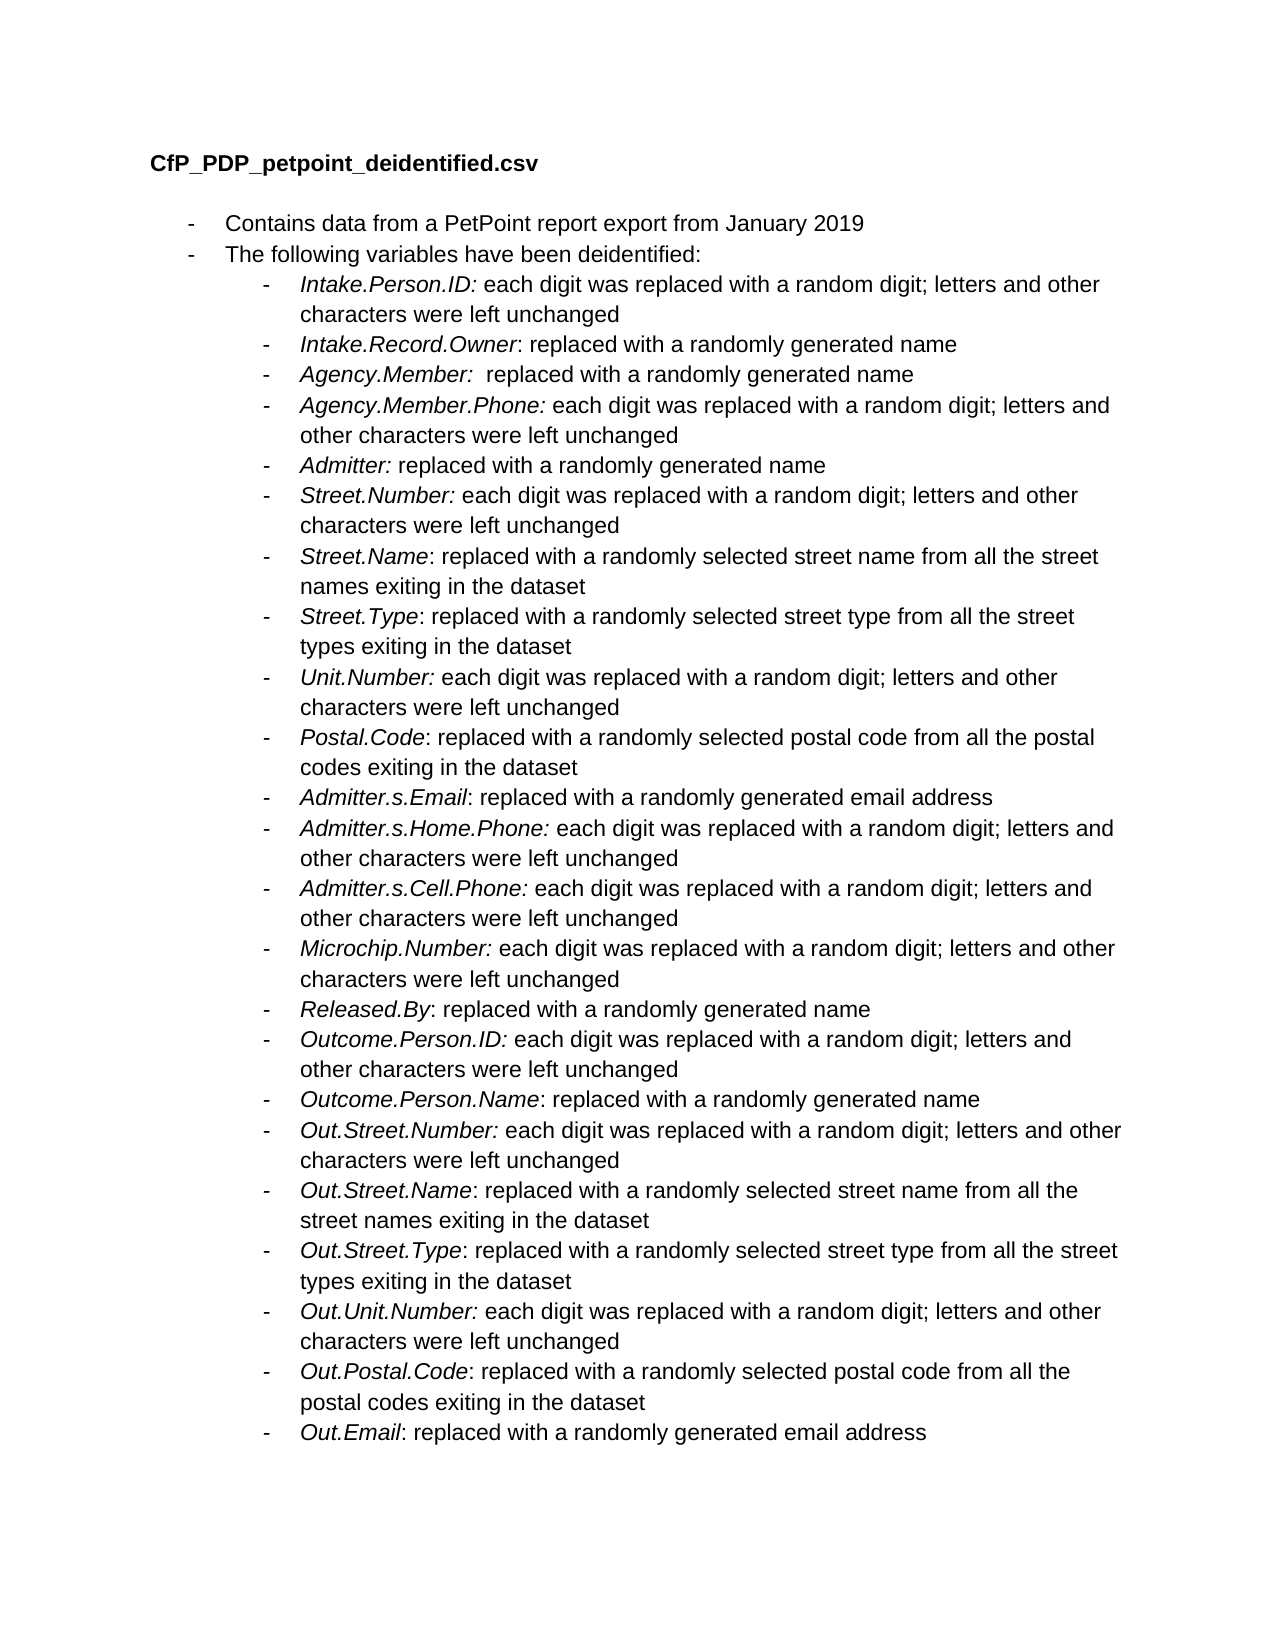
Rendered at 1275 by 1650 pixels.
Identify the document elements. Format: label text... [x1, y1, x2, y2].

list Released.By: replaced with a randomly generated name [262, 996, 1125, 1022]
list Street.Name: replaced with a randomly selected street name from all the street names exiting in the dataset [262, 543, 1125, 599]
list Out.Postal.Code: replaced with a randomly selected postal code from all the postal codes exiting in the dataset [262, 1358, 1125, 1415]
list Out.Street.Type: replaced with a randomly selected street type from all the street types exiting in the dataset [262, 1237, 1125, 1294]
list The following variables have been deidentified: [187, 241, 1125, 267]
list Unit.Number: each digit was replaced with a random digit; letters and other characters were left unchanged [262, 663, 1125, 720]
list Street.Number: each digit was replaced with a random digit; letters and other characters were left unchanged [262, 482, 1125, 539]
list Postal.Code: replaced with a randomly selected postal code from all the postal codes exiting in the dataset [262, 724, 1125, 781]
list Outcome.Person.Name: replaced with a randomly generated name [262, 1086, 1125, 1113]
list Street.Type: replaced with a randomly selected street type from all the street types exiting in the dataset [262, 603, 1125, 660]
list Intake.Record.Owner: replaced with a randomly generated name [262, 331, 1125, 358]
list Contains data from a PetPoint report export from January 2019 [187, 210, 1125, 237]
list Admitter: replaced with a randomly generated name [262, 452, 1125, 478]
list Out.Street.Number: each digit was replaced with a random digit; letters and other characters were left unchanged [262, 1117, 1125, 1173]
list Admitter.s.Home.Phone: each digit was replaced with a random digit; letters and other characters were left unchanged [262, 814, 1125, 871]
list Out.Unit.Number: each digit was replaced with a random digit; letters and other characters were left unchanged [262, 1298, 1125, 1354]
list Microchip.Number: each digit was replaced with a random digit; letters and other characters were left unchanged [262, 935, 1125, 992]
list Outcome.Person.ID: each digit was replaced with a random digit; letters and other characters were left unchanged [262, 1026, 1125, 1083]
list Admitter.s.Cell.Phone: each digit was replaced with a random digit; letters and other characters were left unchanged [262, 875, 1125, 932]
list Agency.Member.Phone: each digit was replaced with a random digit; letters and other characters were left unchanged [262, 392, 1125, 448]
list Intake.Person.ID: each digit was replaced with a random digit; letters and other characters were left unchanged [262, 271, 1125, 327]
list Admitter.s.Email: replaced with a randomly generated email address [262, 784, 1125, 811]
list Agency.Member: replaced with a randomly generated name [262, 361, 1125, 388]
list Out.Email: replaced with a randomly generated email address [262, 1419, 1125, 1445]
text CfP_PDP_petpoint_deidentified.csv [150, 150, 1125, 176]
list Out.Street.Name: replaced with a randomly selected street name from all the street names exiting in the dataset [262, 1177, 1125, 1234]
